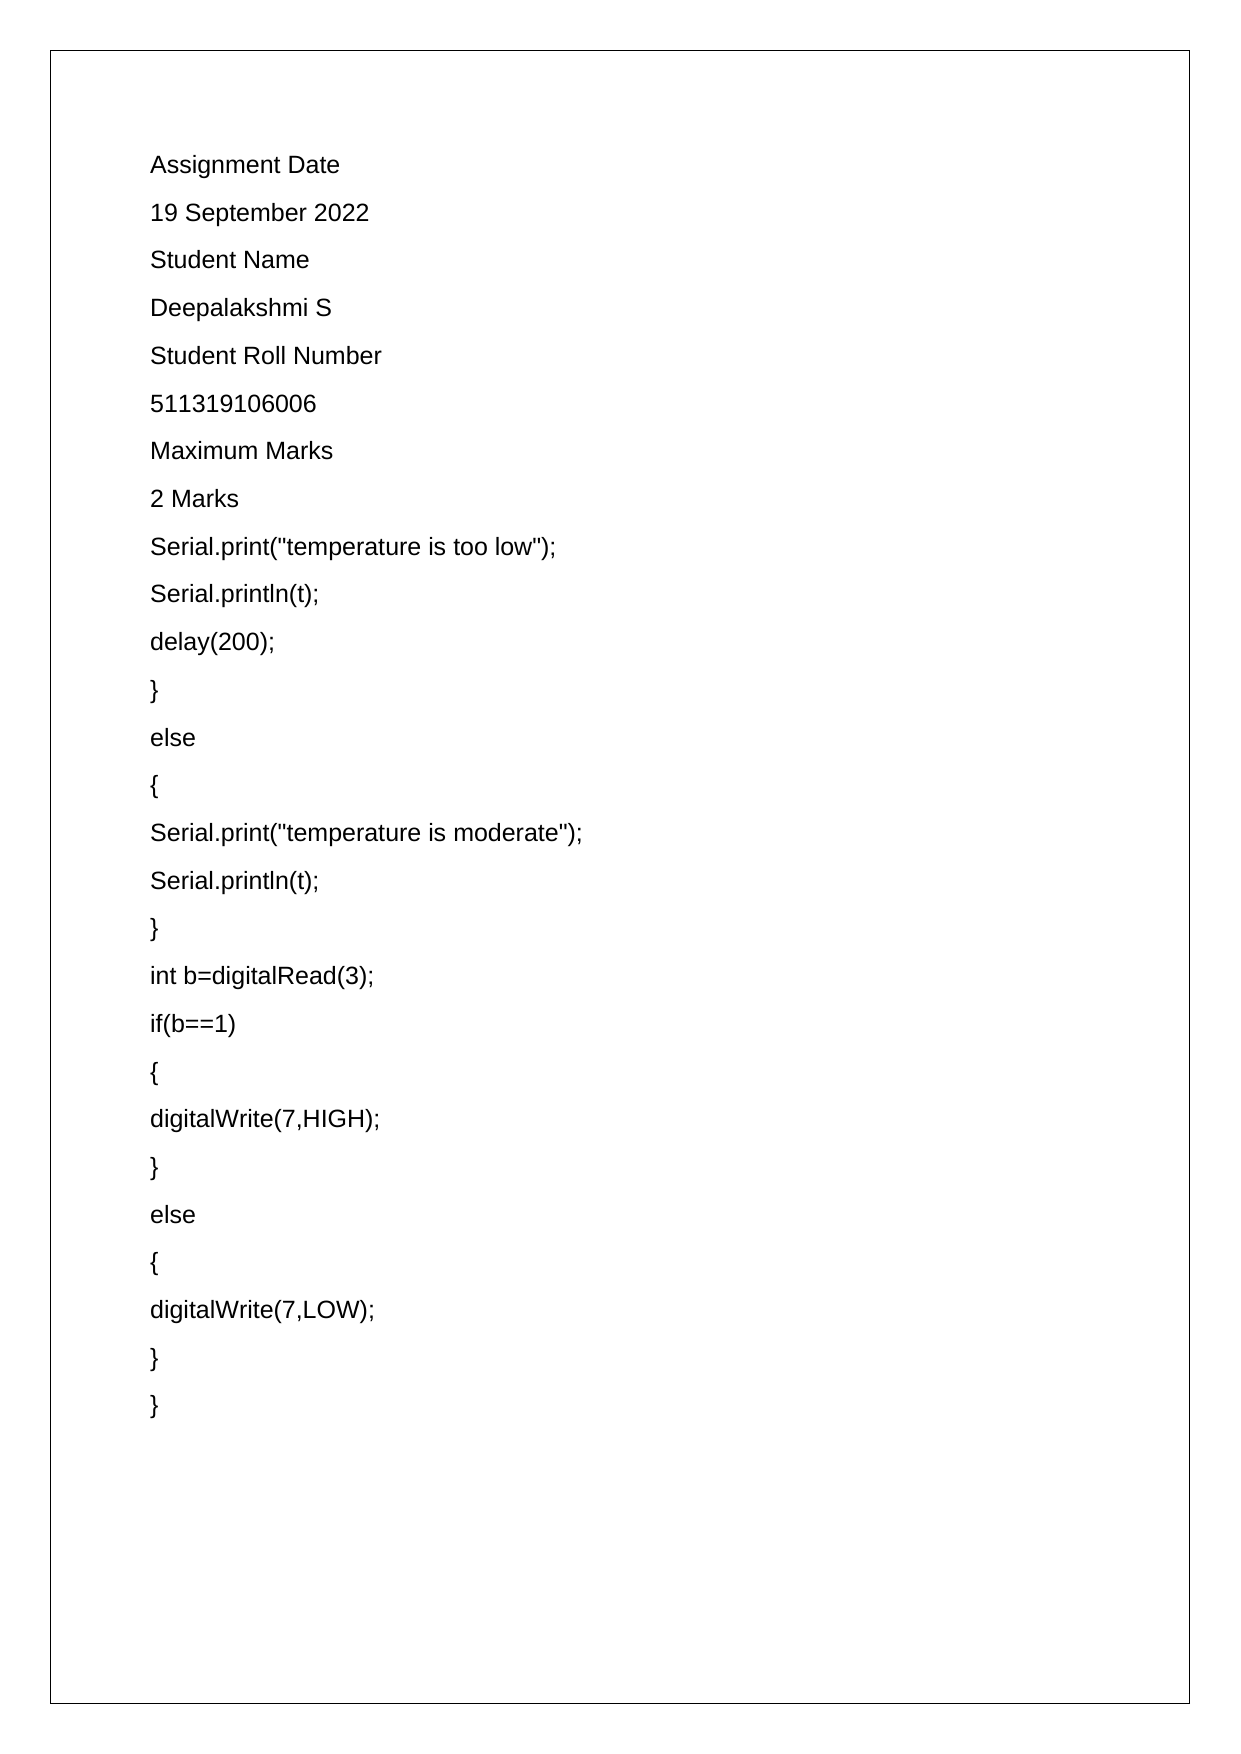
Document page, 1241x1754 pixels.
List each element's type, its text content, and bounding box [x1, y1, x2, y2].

text digitalWrite(7,HIGH); [150, 1104, 1090, 1133]
text if(b==1) [150, 1009, 1090, 1037]
text } [150, 1390, 1090, 1419]
text delay(200); [150, 627, 1090, 656]
text Maximum Marks [150, 436, 1090, 465]
text { [150, 1056, 1090, 1085]
text digitalWrite(7,LOW); [150, 1295, 1090, 1324]
text 511319106006 [150, 388, 1090, 417]
text Deepalakshmi S [150, 293, 1090, 322]
text } [150, 913, 1090, 942]
text Assignment Date [150, 150, 1090, 179]
text Student Roll Number [150, 341, 1090, 369]
text Serial.println(t); [150, 866, 1090, 894]
text } [150, 1343, 1090, 1371]
text } [150, 1152, 1090, 1181]
text 19 September 2022 [150, 198, 1090, 226]
text Serial.print("temperature is too low"); [150, 532, 1090, 560]
text Serial.print("temperature is moderate"); [150, 818, 1090, 847]
text { [150, 770, 1090, 799]
text else [150, 1199, 1090, 1228]
text Serial.println(t); [150, 579, 1090, 608]
text int b=digitalRead(3); [150, 961, 1090, 990]
text } [150, 675, 1090, 703]
text { [150, 1247, 1090, 1276]
text Student Name [150, 245, 1090, 274]
text 2 Marks [150, 484, 1090, 513]
text else [150, 722, 1090, 751]
